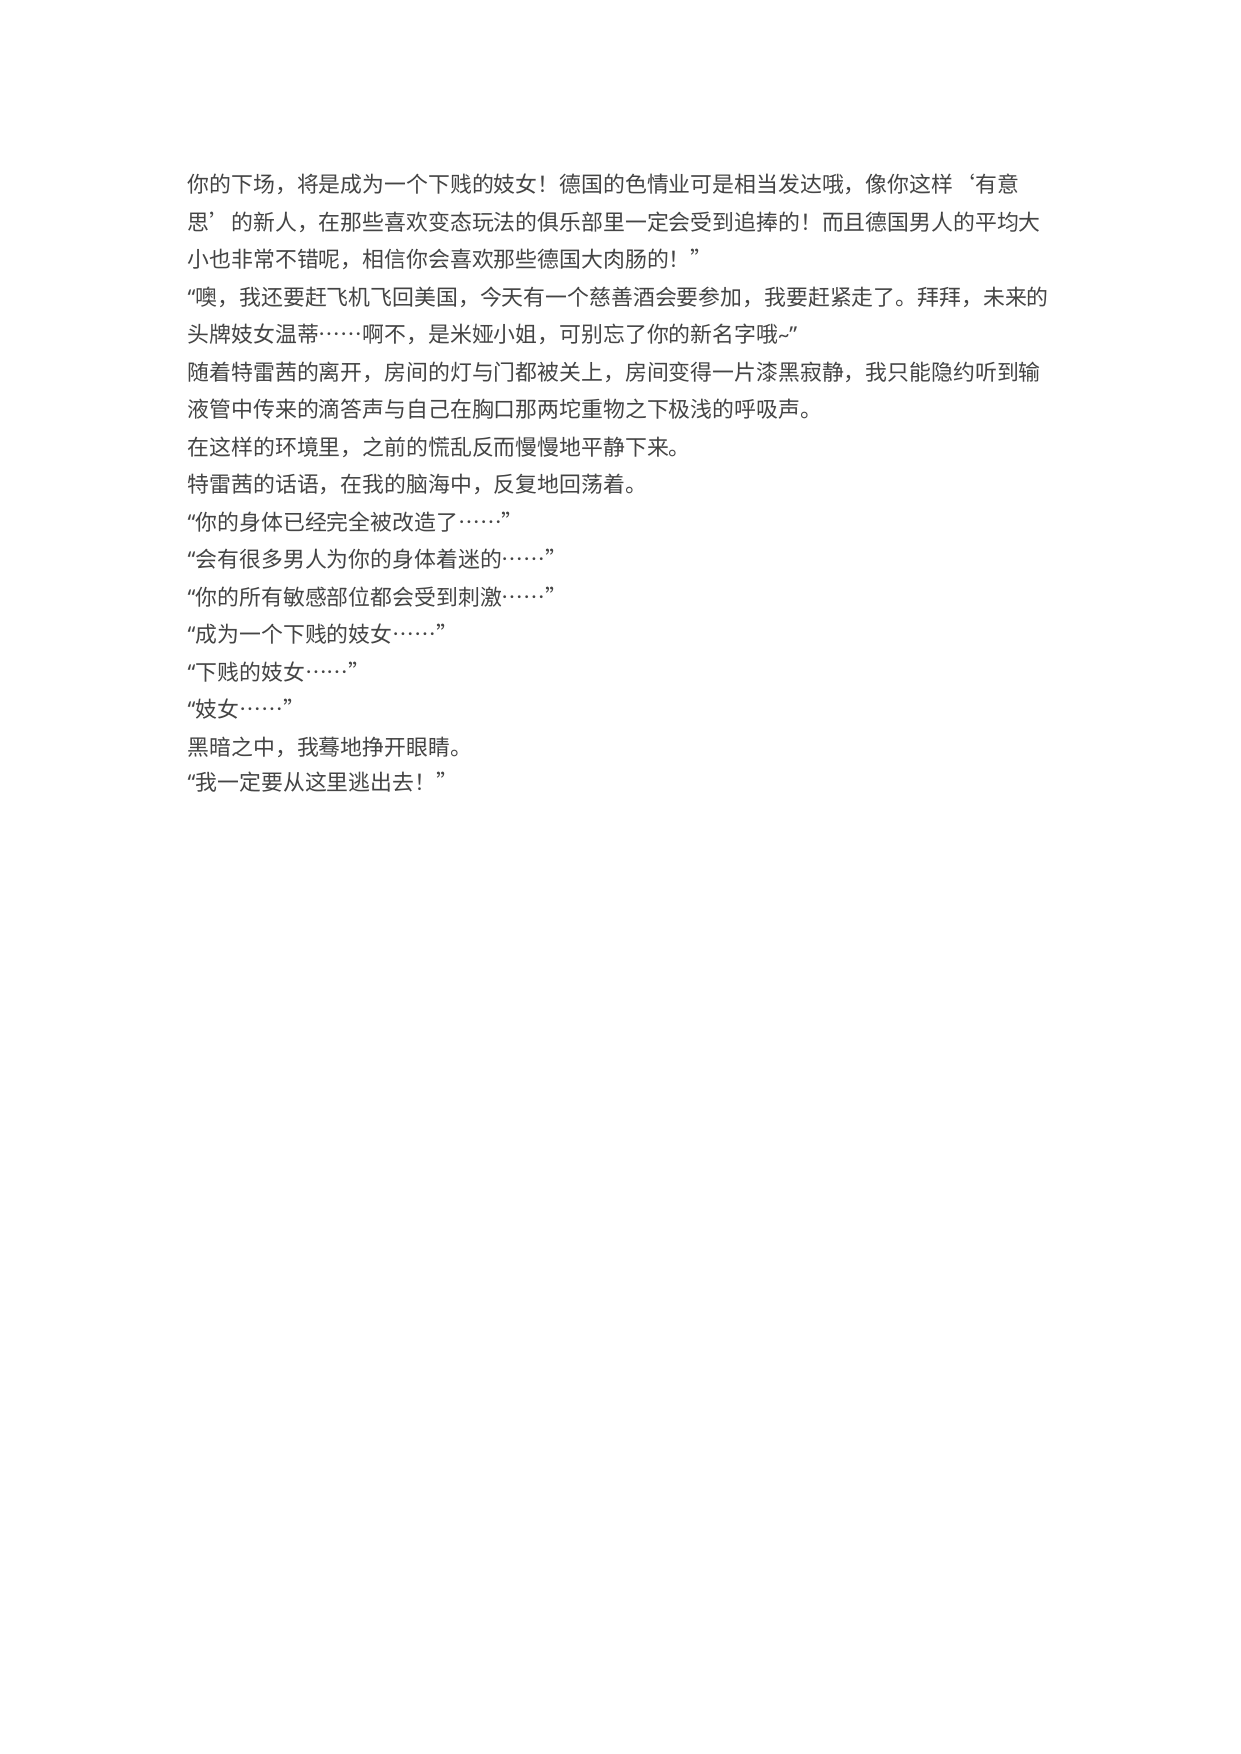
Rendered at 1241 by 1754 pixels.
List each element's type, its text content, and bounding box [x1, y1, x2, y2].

text 黑暗之中，我蓦地挣开眼睛。 [187, 727, 1053, 764]
text 随着特雷茜的离开，房间的灯与门都被关上，房间变得一片漆黑寂静，我只能隐约听到输液管中传来的滴答声与自己在胸口那两坨重物之下极浅的呼吸声。 [187, 352, 1053, 427]
text 特雷茜的话语，在我的脑海中，反复地回荡着。 [187, 464, 1053, 502]
text “你的身体已经完全被改造了……” [187, 502, 1053, 539]
text “下贱的妓女……” [187, 652, 1053, 689]
text “你的所有敏感部位都会受到刺激……” [187, 577, 1053, 614]
text “噢，我还要赶飞机飞回美国，今天有一个慈善酒会要参加，我要赶紧走了。拜拜，未来的头牌妓女温蒂……啊不，是米娅小姐，可别忘了你的新名字哦~” [187, 277, 1053, 352]
text “妓女……” [187, 689, 1053, 727]
text 在这样的环境里，之前的慌乱反而慢慢地平静下来。 [187, 427, 1053, 464]
text 你的下场，将是成为一个下贱的妓女！德国的色情业可是相当发达哦，像你这样‘有意思’的新人，在那些喜欢变态玩法的俱乐部里一定会受到追捧的！而且德国男人的平均大小也非常不错呢，相信你会喜欢那些德国大肉肠的！” [187, 164, 1053, 277]
text “会有很多男人为你的身体着迷的……” [187, 539, 1053, 577]
text “成为一个下贱的妓女……” [187, 614, 1053, 652]
text “我一定要从这里逃出去！” [187, 764, 1053, 796]
